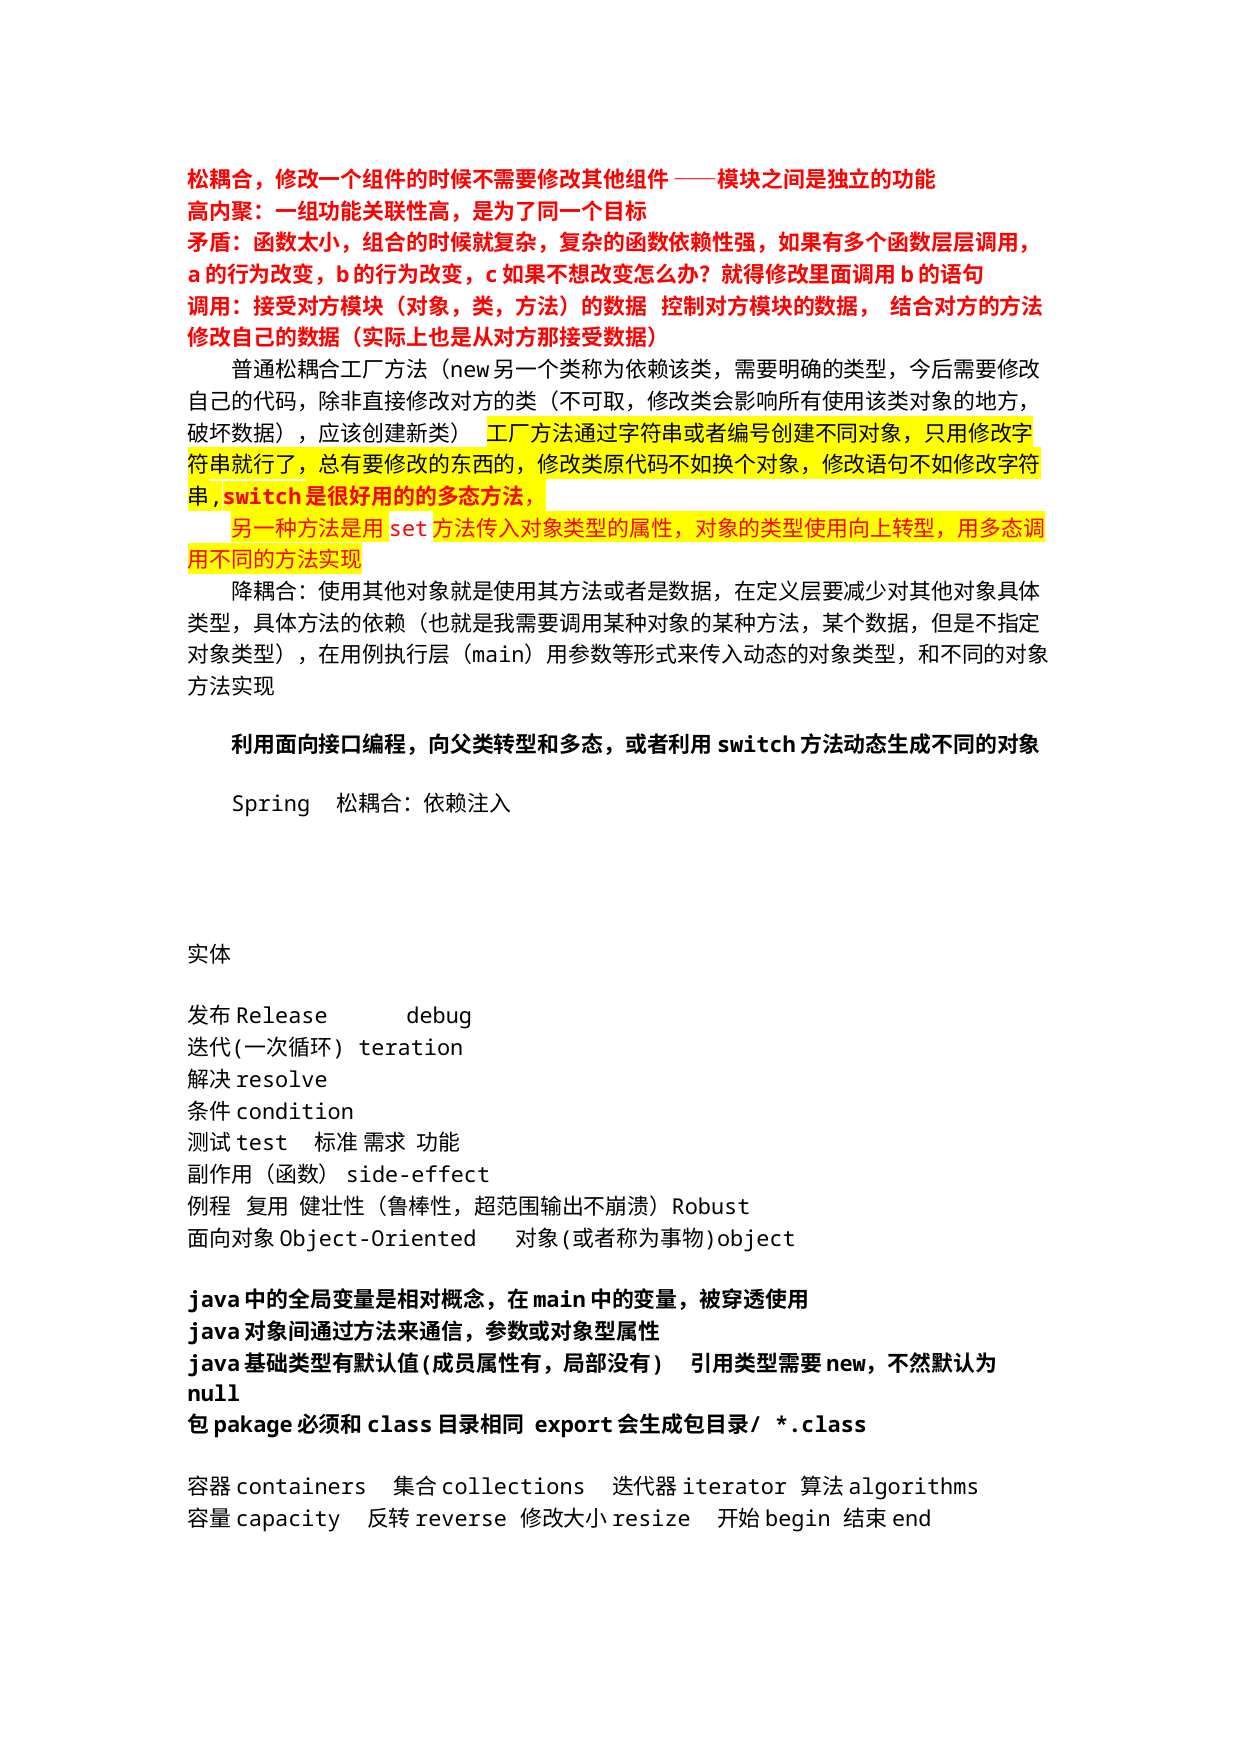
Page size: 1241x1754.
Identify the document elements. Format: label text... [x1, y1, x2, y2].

text 高内聚：一组功能关联性高，是为了同一个目标 [187, 194, 1053, 225]
text java基础类型有默认值(成员属性有，局部没有) 引用类型需要new，不然默认为null [187, 1346, 1053, 1407]
text 降耦合：使用其他对象就是使用其方法或者是数据，在定义层要减少对其他对象具体类型，具体方法的依赖（也就是我需要调用某种对象的某种方法，某个数据，但是不指定对象类型），在用例执行层（main）用参数等形式来传入动态的对象类型，和不同的对象方法实现 [187, 574, 1053, 701]
text 解决resolve [187, 1062, 1053, 1094]
text 例程 复用 健壮性（鲁棒性，超范围输出不崩溃）Robust [187, 1189, 1053, 1221]
text 容器containers 集合collections 迭代器iterator 算法algorithms [187, 1469, 1053, 1501]
text Spring 松耦合：依赖注入 [187, 786, 1053, 818]
text 测试test 标准 需求 功能 [187, 1125, 1053, 1157]
text 副作用（函数） side-effect [187, 1157, 1053, 1189]
text 普通松耦合工厂方法（new另一个类称为依赖该类，需要明确的类型，今后需要修改自己的代码，除非直接修改对方的类（不可取，修改类会影响所有使用该类对象的地方，破坏数据），应该创建新类） 工厂方法通过字符串或者编号创建不同对象，只用修改字符串就行了，总有要修改的东西的，修改类原代码不如换个对象，修改语句不如修改字符串,switch是很好用的的多态方法， [187, 352, 1053, 511]
text 发布Release debug [187, 998, 1053, 1030]
text java对象间通过方法来通信，参数或对象型属性 [187, 1314, 1053, 1346]
text 迭代(一次循环) teration [187, 1030, 1053, 1062]
text 容量capacity 反转reverse 修改大小resize 开始begin 结束end [187, 1501, 1053, 1532]
text 面向对象Object-Oriented 对象(或者称为事物)object [187, 1221, 1053, 1252]
text 矛盾：函数太小，组合的时候就复杂，复杂的函数依赖性强，如果有多个函数层层调用，a的行为改变，b的行为改变，c如果不想改变怎么办？就得修改里面调用b的语句 [187, 225, 1053, 289]
text 利用面向接口编程，向父类转型和多态，或者利用switch方法动态生成不同的对象 [187, 727, 1053, 759]
text 条件condition [187, 1094, 1053, 1125]
text 包pakage必须和class目录相同 export会生成包目录/ *.class [187, 1407, 1053, 1439]
text 实体 [187, 937, 1053, 968]
text 调用：接受对方模块（对象，类，方法）的数据 控制对方模块的数据， 结合对方的方法修改自己的数据（实际上也是从对方那接受数据） [187, 289, 1053, 352]
text 另一种方法是用set方法传入对象类型的属性，对象的类型使用向上转型，用多态调用不同的方法实现 [187, 511, 1053, 574]
text java中的全局变量是相对概念，在main中的变量，被穿透使用 [187, 1282, 1053, 1314]
text 松耦合，修改一个组件的时候不需要修改其他组件 ——模块之间是独立的功能 [187, 162, 1053, 194]
